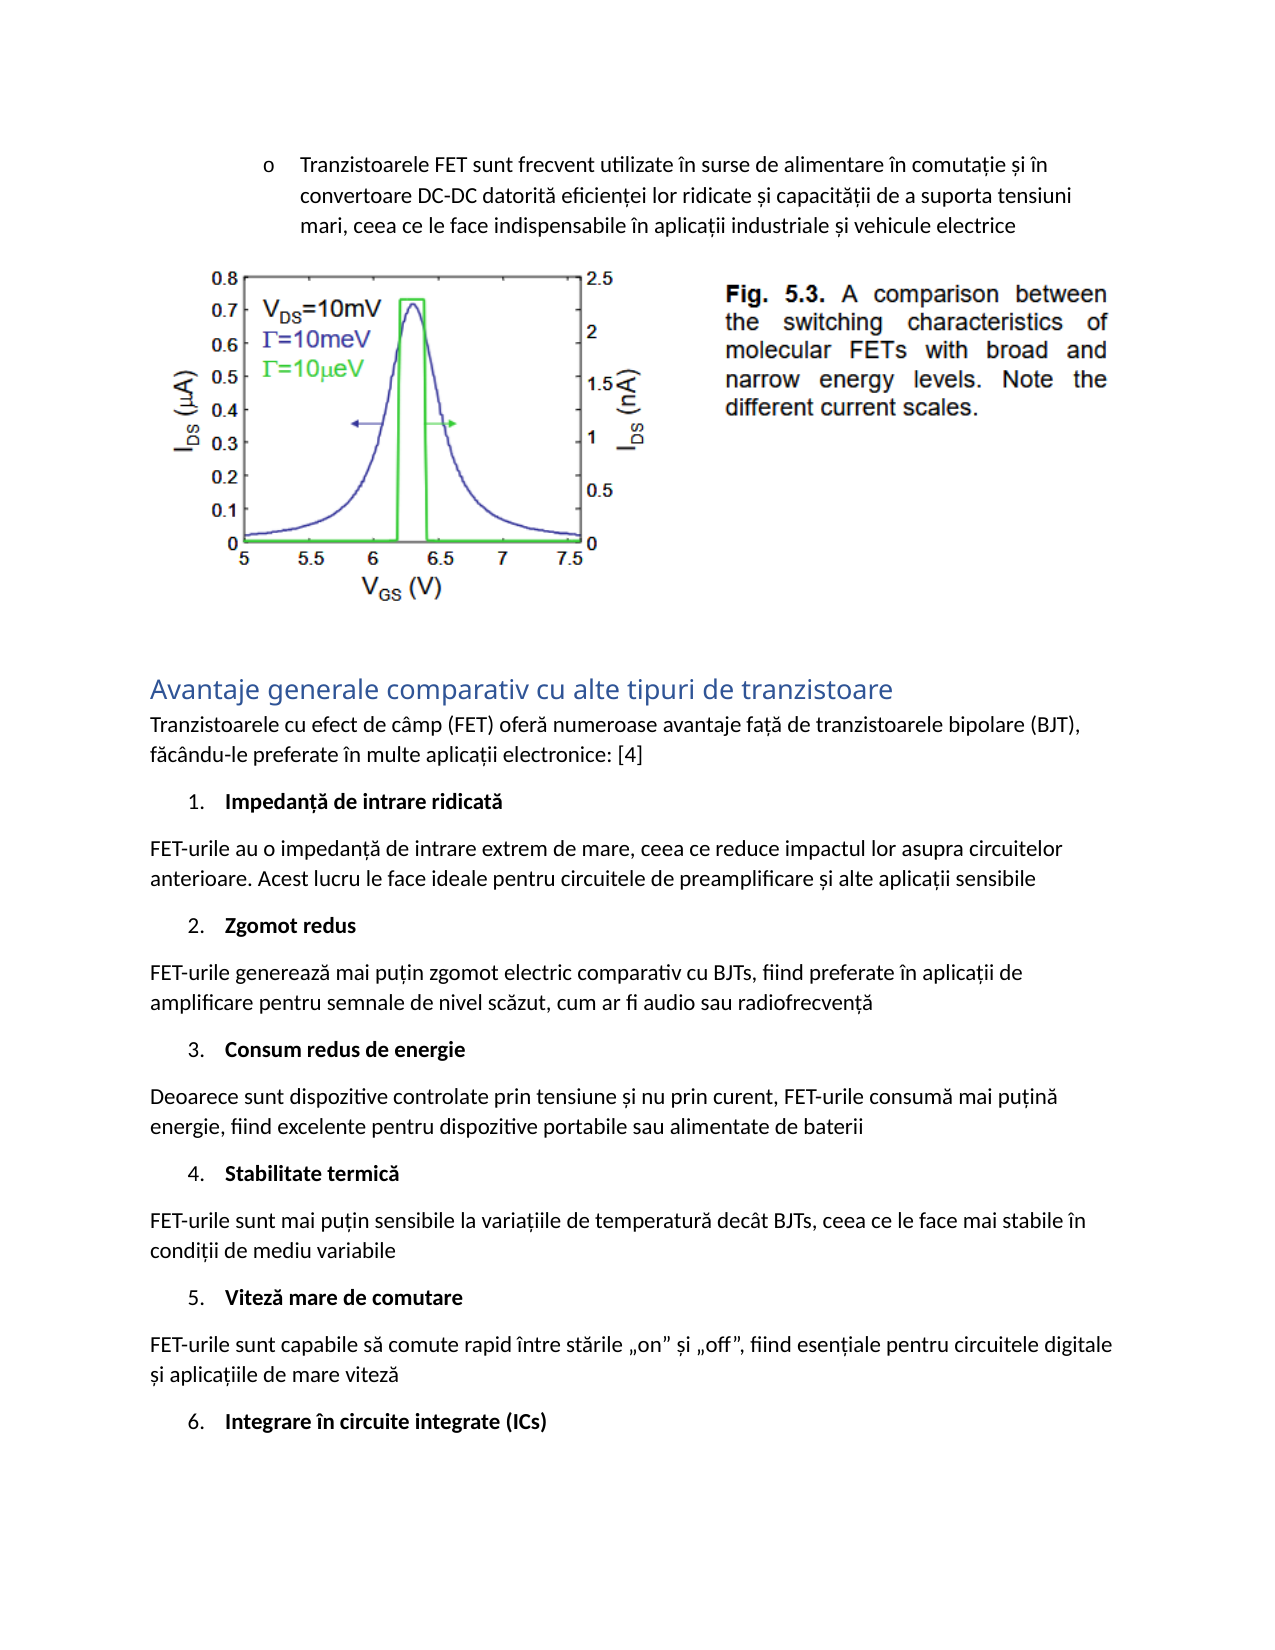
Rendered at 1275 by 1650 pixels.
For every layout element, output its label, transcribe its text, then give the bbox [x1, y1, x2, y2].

list Tranzistoarele FET sunt frecvent utilizate în surse de alimentare în comutație și în convertoare DC-DC datorită eficienței lor ridicate și capacității de a suporta tensiuni mari, ceea ce le face indispensabile în aplicații industriale și vehicule electrice [262, 150, 1125, 239]
subtitle Avantaje generale comparativ cu alte tipuri de tranzistoare [150, 670, 1125, 707]
text FET-urile sunt mai puțin sensibile la variațiile de temperatură decât BJTs, ceea ce le face mai stabile în condiții de mediu variabile​ [150, 1206, 1125, 1264]
list Viteză mare de comutare [187, 1283, 1125, 1311]
text Tranzistoarele cu efect de câmp (FET) oferă numeroase avantaje față de tranzistoarele bipolare (BJT), făcându-le preferate în multe aplicații electronice: [4] [150, 710, 1125, 768]
list Zgomot redus [187, 911, 1125, 939]
picture [150, 257, 1125, 605]
list Stabilitate termică [187, 1159, 1125, 1187]
text FET-urile sunt capabile să comute rapid între stările „on” și „off”, fiind esențiale pentru circuitele digitale și aplicațiile de mare viteză​ [150, 1330, 1125, 1388]
text FET-urile generează mai puțin zgomot electric comparativ cu BJTs, fiind preferate în aplicații de amplificare pentru semnale de nivel scăzut, cum ar fi audio sau radiofrecvență​ [150, 958, 1125, 1016]
list Integrare în circuite integrate (ICs) [187, 1407, 1125, 1435]
list Impedanță de intrare ridicată [187, 787, 1125, 815]
text Deoarece sunt dispozitive controlate prin tensiune și nu prin curent, FET-urile consumă mai puțină energie, fiind excelente pentru dispozitive portabile sau alimentate de baterii​ [150, 1082, 1125, 1140]
list Consum redus de energie [187, 1035, 1125, 1063]
text FET-urile au o impedanță de intrare extrem de mare, ceea ce reduce impactul lor asupra circuitelor anterioare. Acest lucru le face ideale pentru circuitele de preamplificare și alte aplicații sensibile​ [150, 834, 1125, 892]
